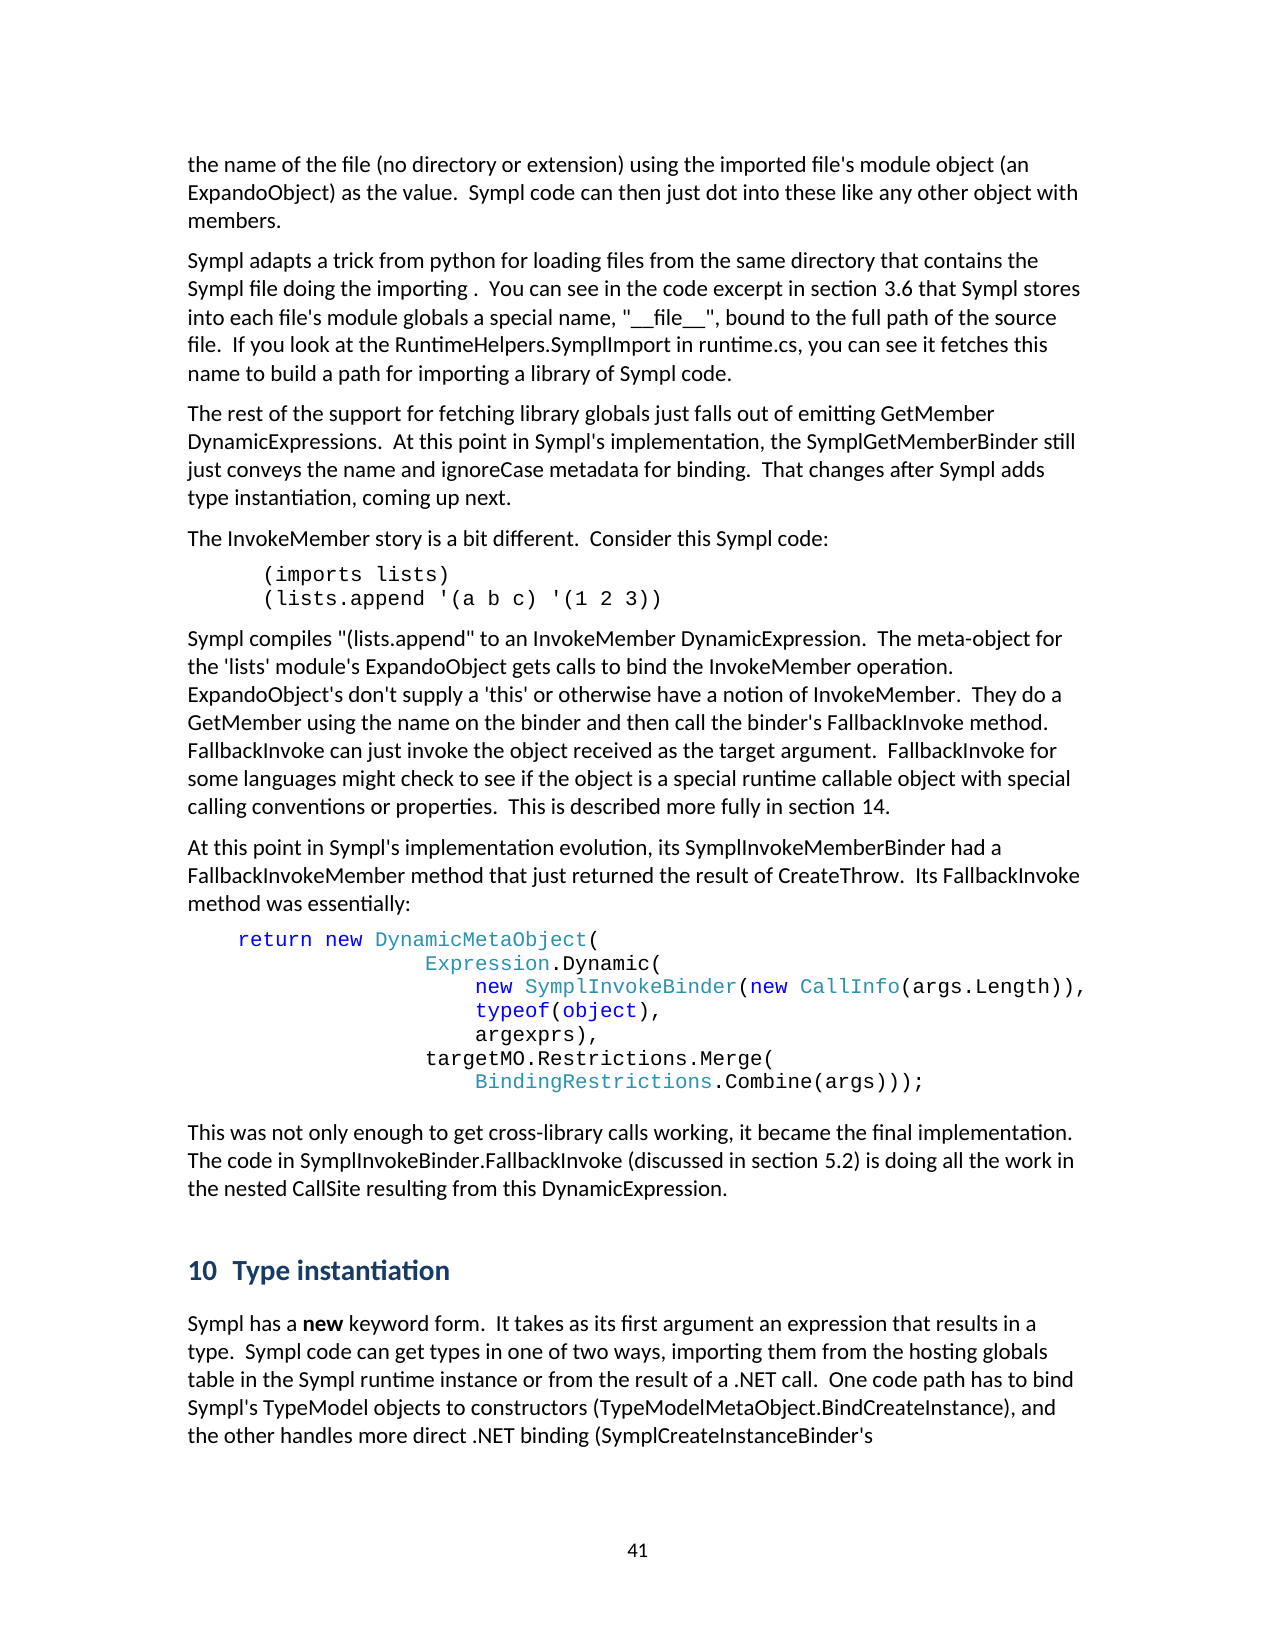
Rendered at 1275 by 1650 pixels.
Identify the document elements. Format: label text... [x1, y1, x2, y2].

text argexprs), [187, 1024, 1087, 1047]
text Sympl adapts a trick from python for loading files from the same directory that contains the Sympl file doing the importing . You can see in the code excerpt in section 3.6 that Sympl stores into each file's module globals a special name, "__file__", bound to the full path of the source file. If you look at the RuntimeHelpers.SymplImport in runtime.cs, you can see it fetches this name to build a path for importing a library of Sympl code. [187, 247, 1087, 387]
text typeof(object), [187, 1000, 1087, 1024]
text (imports lists) [262, 564, 1087, 588]
text The InvokeMember story is a bit different. Consider this Sympl code: [187, 524, 1087, 552]
text Expression.Dynamic( [187, 953, 1087, 977]
text This was not only enough to get cross-library calls working, it became the final implementation. The code in SymplInvokeBinder.FallbackInvoke (discussed in section 5.2) is doing all the work in the nested CallSite resulting from this DynamicExpression. [187, 1118, 1087, 1202]
text Sympl compiles "(lists.append" to an InvokeMember DynamicExpression. The meta-object for the 'lists' module's ExpandoObject gets calls to bind the InvokeMember operation. ExpandoObject's don't supply a 'this' or otherwise have a notion of InvokeMember. They do a GetMember using the name on the binder and then call the binder's FallbackInvoke method. FallbackInvoke can just invoke the object received as the target argument. FallbackInvoke for some languages might check to see if the object is a special runtime callable object with special calling conventions or properties. This is described more fully in section 14. [187, 624, 1087, 820]
text (lists.append '(a b c) '(1 2 3)) [262, 588, 1087, 612]
text new SymplInvokeBinder(new CallInfo(args.Length)), [187, 977, 1087, 1000]
text return new DynamicMetaObject( [187, 929, 1087, 953]
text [187, 150, 1087, 234]
text At this point in Sympl's implementation evolution, its SymplInvokeMemberBinder had a FallbackInvokeMember method that just returned the result of CreateThrow. Its FallbackInvoke method was essentially: [187, 833, 1087, 917]
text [187, 1309, 1087, 1449]
subtitle Type instantiation [187, 1252, 1087, 1288]
text targetMO.Restrictions.Merge( [187, 1047, 1087, 1071]
text The rest of the support for fetching library globals just falls out of emitting GetMember DynamicExpressions. At this point in Sympl's implementation, the SymplGetMemberBinder still just conveys the name and ignoreCase metadata for binding. That changes after Sympl adds type instantiation, coming up next. [187, 399, 1087, 511]
text BindingRestrictions.Combine(args))); [187, 1071, 1087, 1095]
